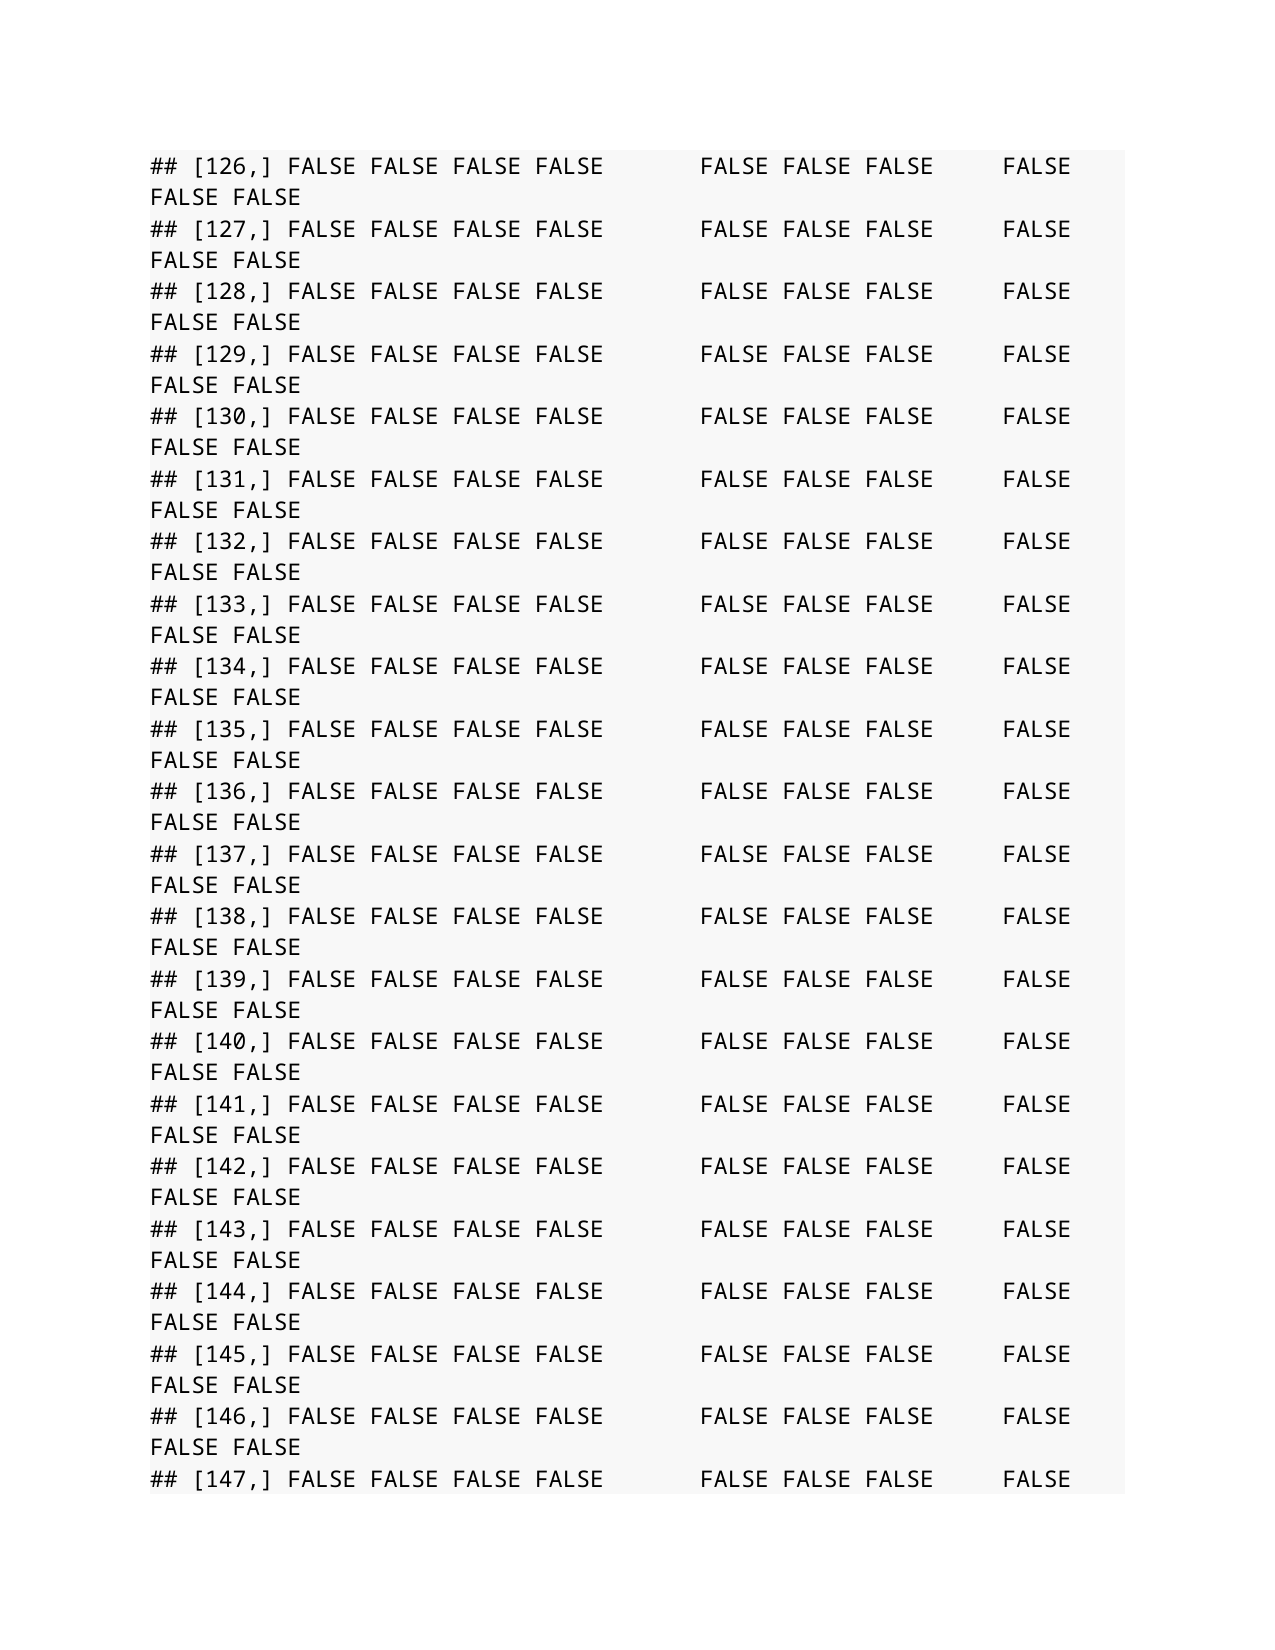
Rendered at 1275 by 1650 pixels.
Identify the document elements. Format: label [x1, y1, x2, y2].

text [150, 150, 1125, 1494]
